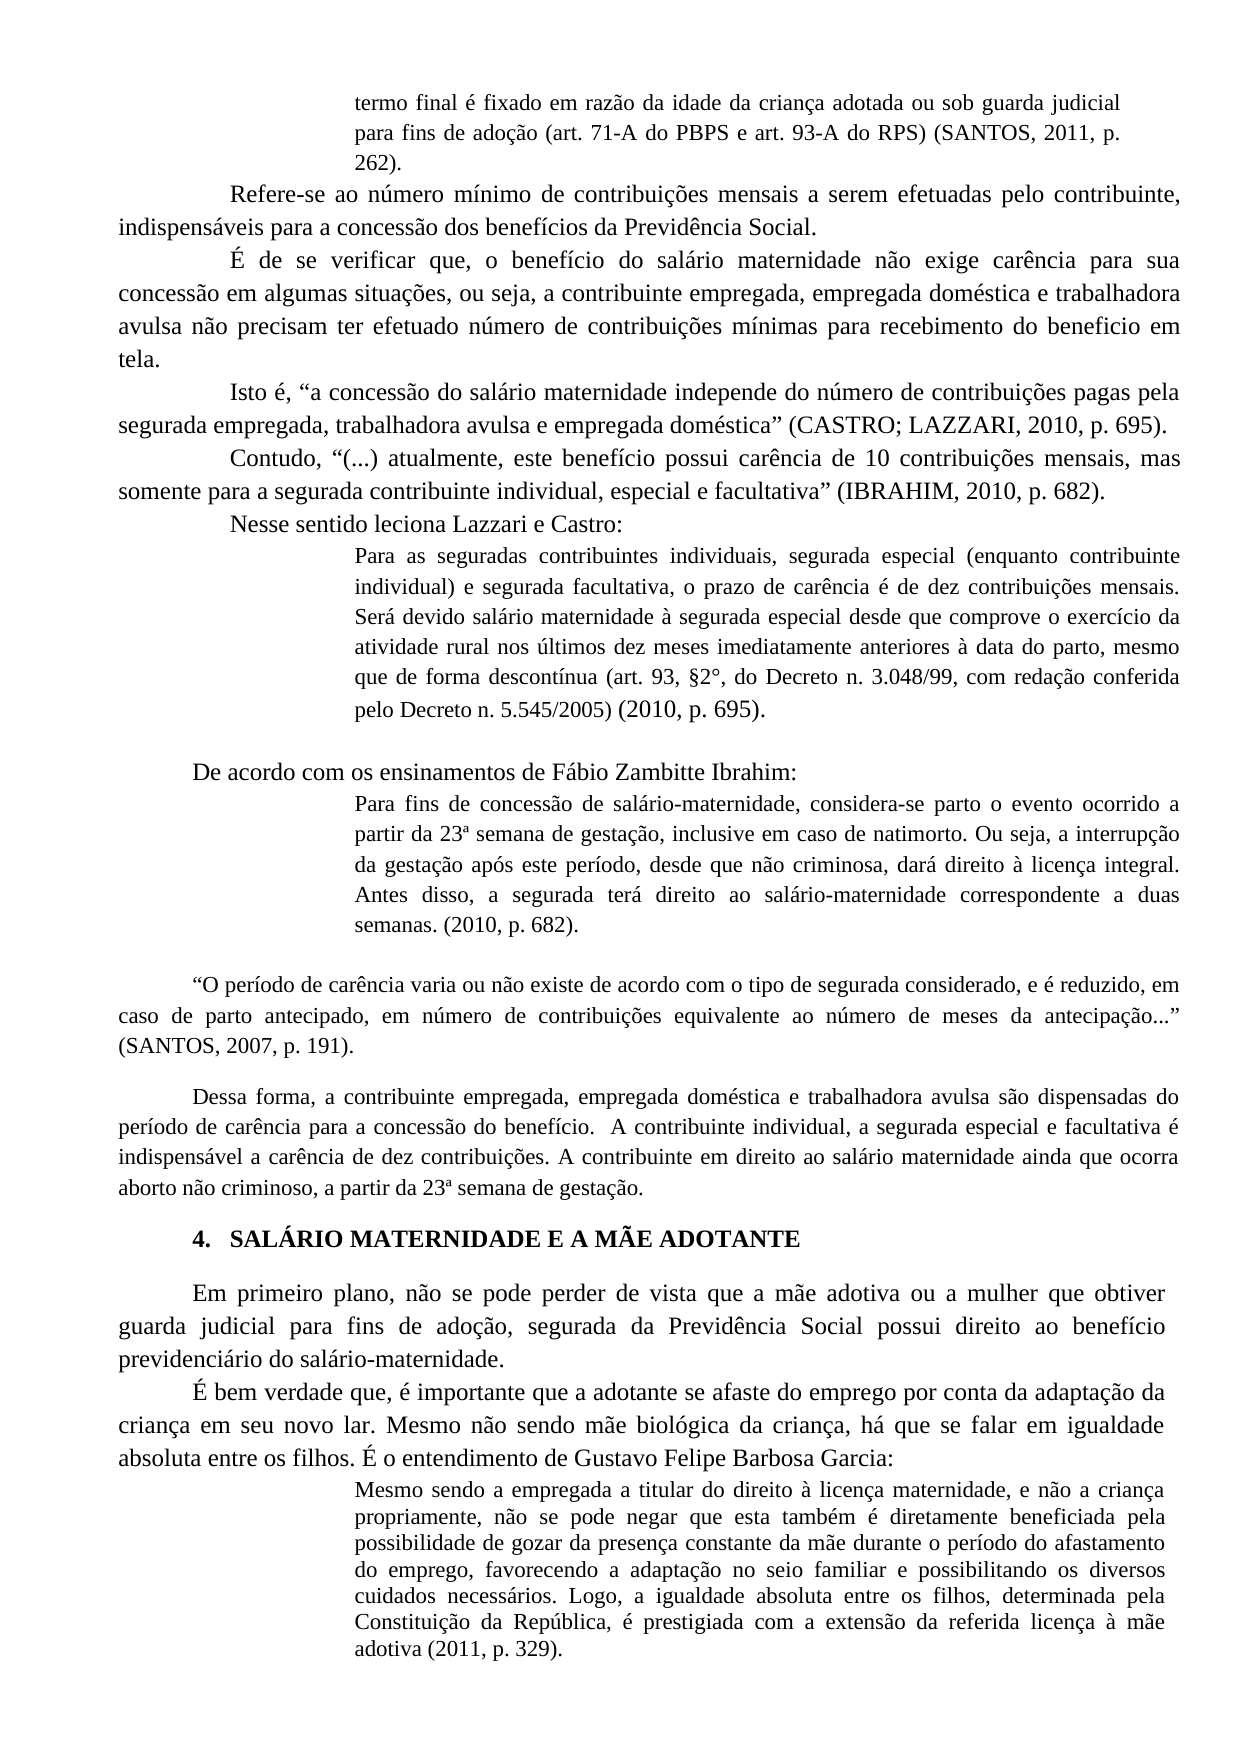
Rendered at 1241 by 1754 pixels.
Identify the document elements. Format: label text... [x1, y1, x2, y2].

list De acordo com os ensinamentos de Fábio Zambitte Ibrahim: [118, 757, 1181, 786]
list Refere-se ao número mínimo de contribuições mensais a serem efetuadas pelo contribuinte, indispensáveis para a concessão dos benefícios da Previdência Social. [118, 179, 1181, 241]
text Mesmo sendo a empregada a titular do direito à licença maternidade, e não a criança propriamente, não se pode negar que esta também é diretamente beneficiada pela possibilidade de gozar da presença constante da mãe durante o período do afastamento do emprego, favorecendo a adaptação no seio familiar e possibilitando os diversos cuidados necessários. Logo, a igualdade absoluta entre os filhos, determinada pela Constituição da República, é prestigiada com a extensão da referida licença à mãe adotiva (2011, p. 329). [354, 1477, 1167, 1661]
list Contudo, “(...) atualmente, este benefício possui carência de 10 contribuições mensais, mas somente para a segurada contribuinte individual, especial e facultativa” (IBRAHIM, 2010, p. 682). [118, 443, 1181, 505]
list Para as seguradas contribuintes individuais, segurada especial (enquanto contribuinte individual) e segurada facultativa, o prazo de carência é de dez contribuições mensais. Será devido salário maternidade à segurada especial desde que comprove o exercício da atividade rural nos últimos dez meses imediatamente anteriores à data do parto, mesmo que de forma descontínua (art. 93, §2°, do Decreto n. 3.048/99, com redação conferida pelo Decreto n. 5.545/2005) (2010, p. 695). [354, 542, 1181, 723]
text Em primeiro plano, não se pode perder de vista que a mãe adotiva ou a mulher que obtiver guarda judicial para fins de adoção, segurada da Previdência Social possui direito ao benefício previdenciário do salário-maternidade. [118, 1278, 1166, 1373]
text É bem verdade que, é importante que a adotante se afaste do emprego por conta da adaptação da criança em seu novo lar. Mesmo não sendo mãe biológica da criança, há que se falar em igualdade absoluta entre os filhos. É o entendimento de Gustavo Felipe Barbosa Garcia: [118, 1377, 1166, 1472]
list É de se verificar que, o benefício do salário maternidade não exige carência para sua concessão em algumas situações, ou seja, a contribuinte empregada, empregada doméstica e trabalhadora avulsa não precisam ter efetuado número de contribuições mínimas para recebimento do beneficio em tela. [118, 245, 1181, 373]
list Nesse sentido leciona Lazzari e Castro: [118, 509, 1181, 538]
list SALÁRIO MATERNIDADE E A MÃE ADOTANTE [192, 1224, 1181, 1253]
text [354, 89, 1122, 175]
list “O período de carência varia ou não existe de acordo com o tipo de segurada considerado, e é reduzido, em caso de parto antecipado, em número de contribuições equivalente ao número de meses da antecipação...” (SANTOS, 2007, p. 191). [118, 971, 1181, 1058]
list Para fins de concessão de salário-maternidade, considera-se parto o evento ocorrido a partir da 23ª semana de gestação, inclusive em caso de natimorto. Ou seja, a interrupção da gestação após este período, desde que não criminosa, dará direito à licença integral. Antes disso, a segurada terá direito ao salário-maternidade correspondente a duas semanas. (2010, p. 682). [354, 790, 1181, 937]
text Dessa forma, a contribuinte empregada, empregada doméstica e trabalhadora avulsa são dispensadas do período de carência para a concessão do benefício. A contribuinte individual, a segurada especial e facultativa é indispensável a carência de dez contribuições. A contribuinte em direito ao salário maternidade ainda que ocorra aborto não criminoso, a partir da 23ª semana de gestação. [118, 1083, 1181, 1200]
list Isto é, “a concessão do salário maternidade independe do número de contribuições pagas pela segurada empregada, trabalhadora avulsa e empregada doméstica” (CASTRO; LAZZARI, 2010, p. 695). [118, 377, 1181, 439]
